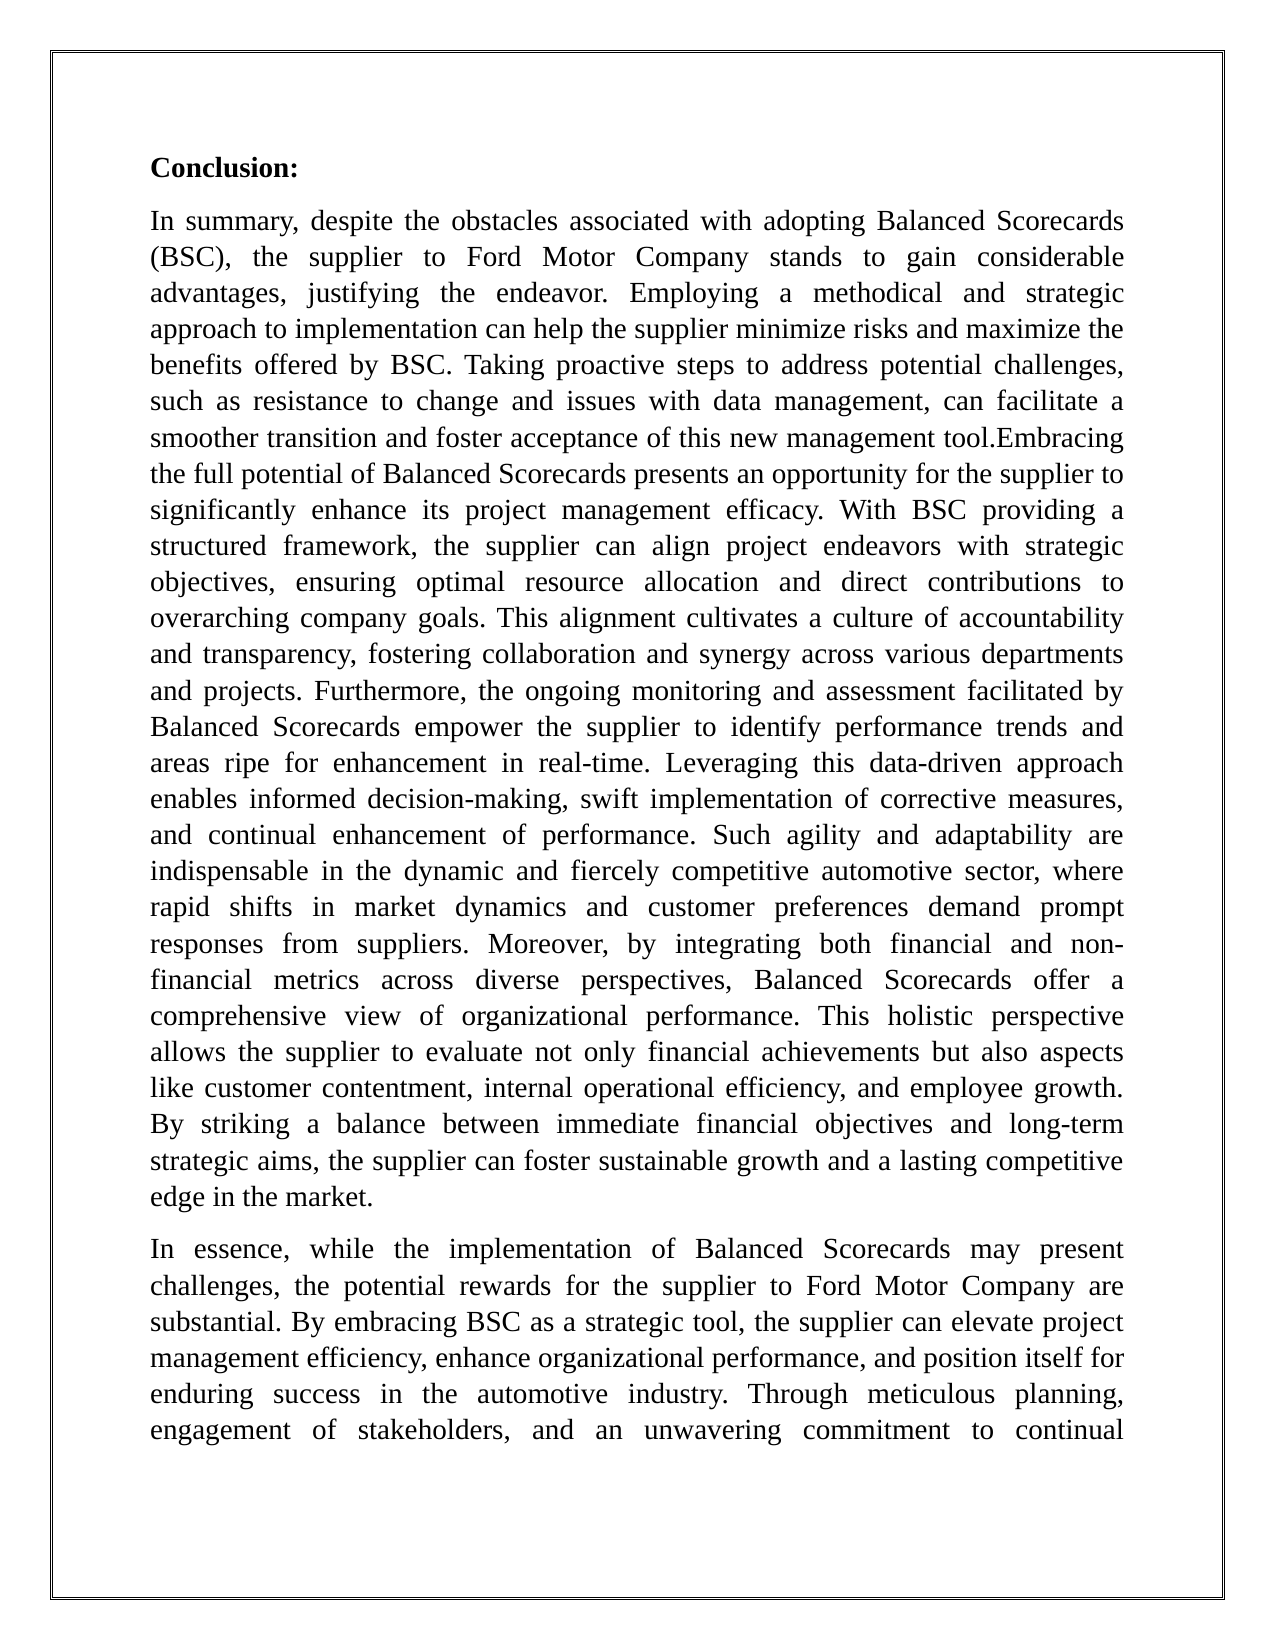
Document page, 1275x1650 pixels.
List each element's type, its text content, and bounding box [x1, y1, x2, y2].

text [150, 1232, 1125, 1446]
text In summary, despite the obstacles associated with adopting Balanced Scorecards (BSC), the supplier to Ford Motor Company stands to gain considerable advantages, justifying the endeavor. Employing a methodical and strategic approach to implementation can help the supplier minimize risks and maximize the benefits offered by BSC. Taking proactive steps to address potential challenges, such as resistance to change and issues with data management, can facilitate a smoother transition and foster acceptance of this new management tool.Embracing the full potential of Balanced Scorecards presents an opportunity for the supplier to significantly enhance its project management efficacy. With BSC providing a structured framework, the supplier can align project endeavors with strategic objectives, ensuring optimal resource allocation and direct contributions to overarching company goals. This alignment cultivates a culture of accountability and transparency, fostering collaboration and synergy across various departments and projects. Furthermore, the ongoing monitoring and assessment facilitated by Balanced Scorecards empower the supplier to identify performance trends and areas ripe for enhancement in real-time. Leveraging this data-driven approach enables informed decision-making, swift implementation of corrective measures, and continual enhancement of performance. Such agility and adaptability are indispensable in the dynamic and fiercely competitive automotive sector, where rapid shifts in market dynamics and customer preferences demand prompt responses from suppliers. Moreover, by integrating both financial and non-financial metrics across diverse perspectives, Balanced Scorecards offer a comprehensive view of organizational performance. This holistic perspective allows the supplier to evaluate not only financial achievements but also aspects like customer contentment, internal operational efficiency, and employee growth. By striking a balance between immediate financial objectives and long-term strategic aims, the supplier can foster sustainable growth and a lasting competitive edge in the market. [150, 203, 1125, 1212]
text Conclusion: [150, 150, 1125, 183]
